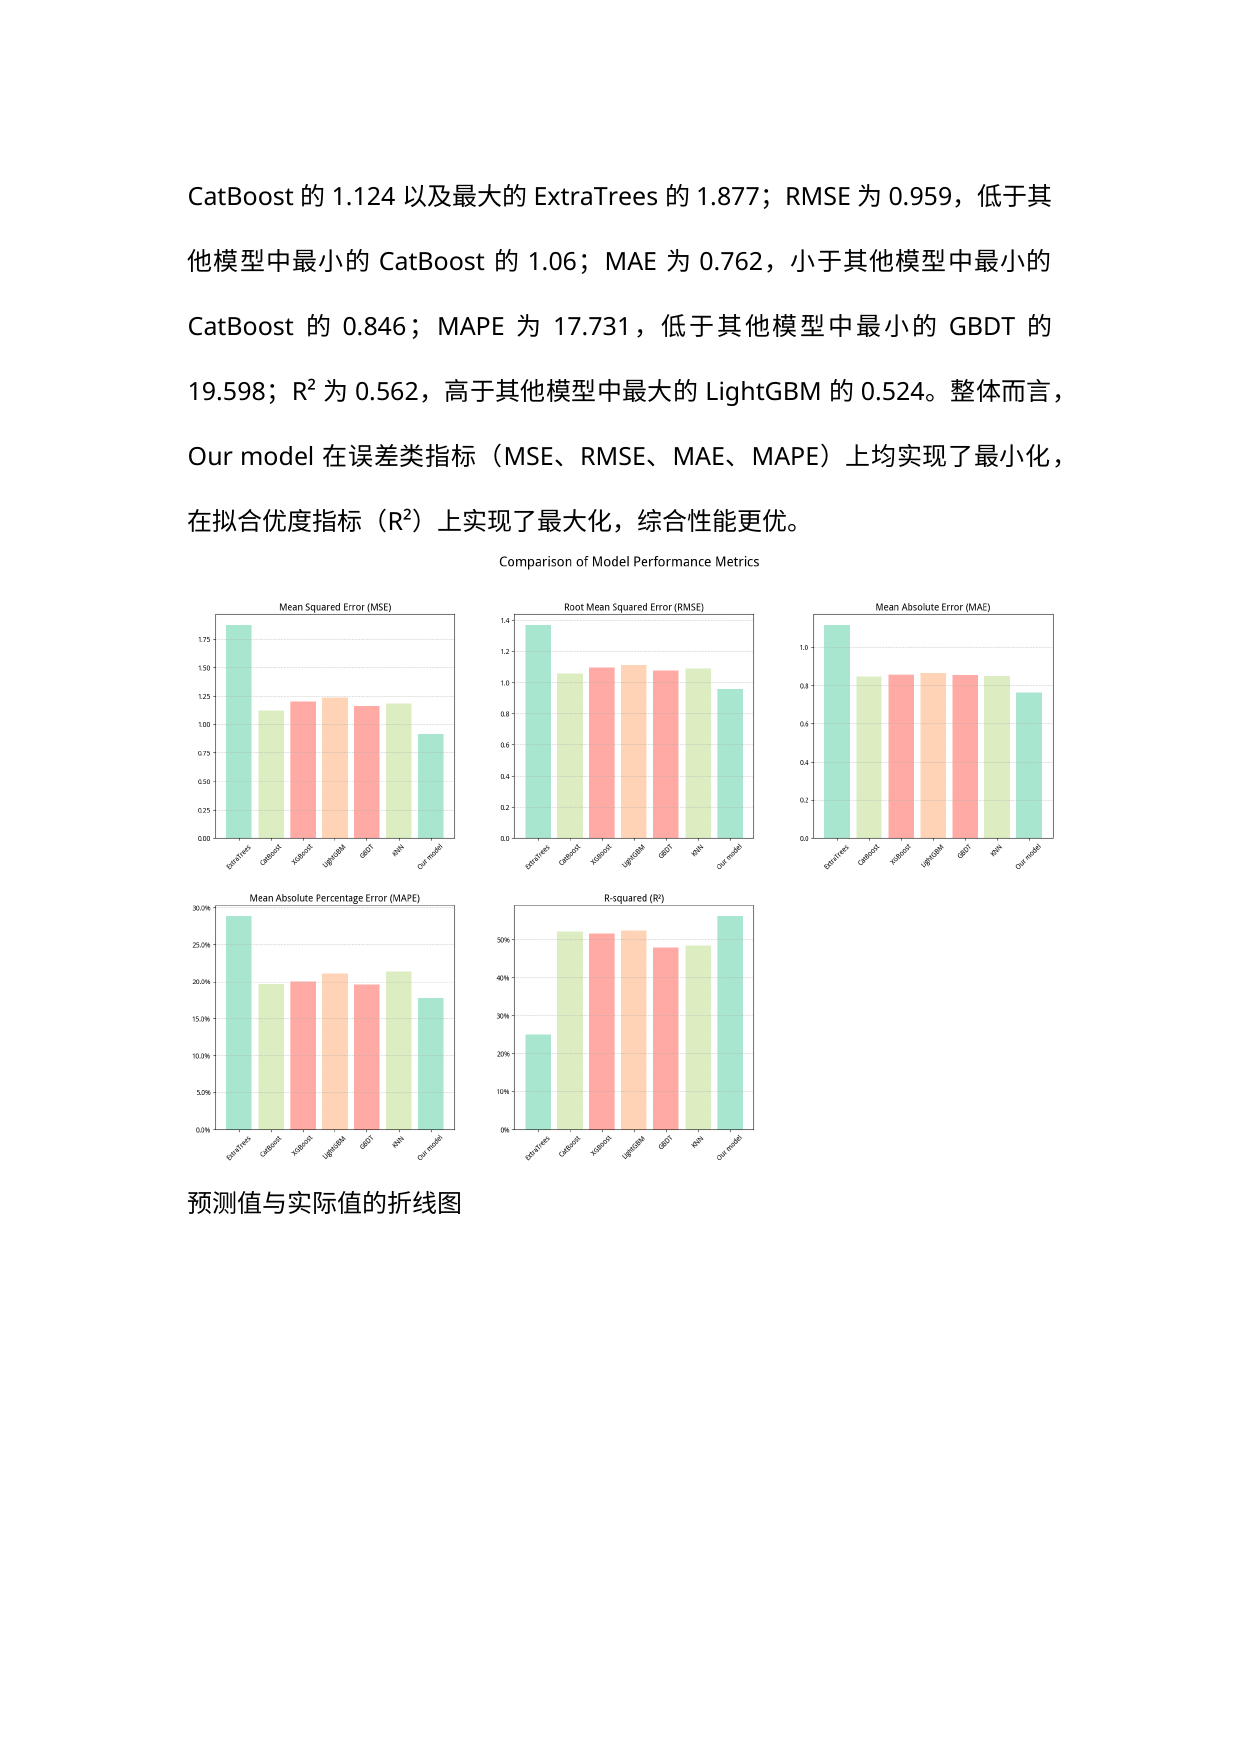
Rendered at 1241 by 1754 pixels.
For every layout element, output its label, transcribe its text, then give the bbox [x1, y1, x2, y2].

text 预测值与实际值的折线图 [187, 1169, 1053, 1234]
picture [187, 552, 1057, 1167]
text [187, 162, 1053, 552]
